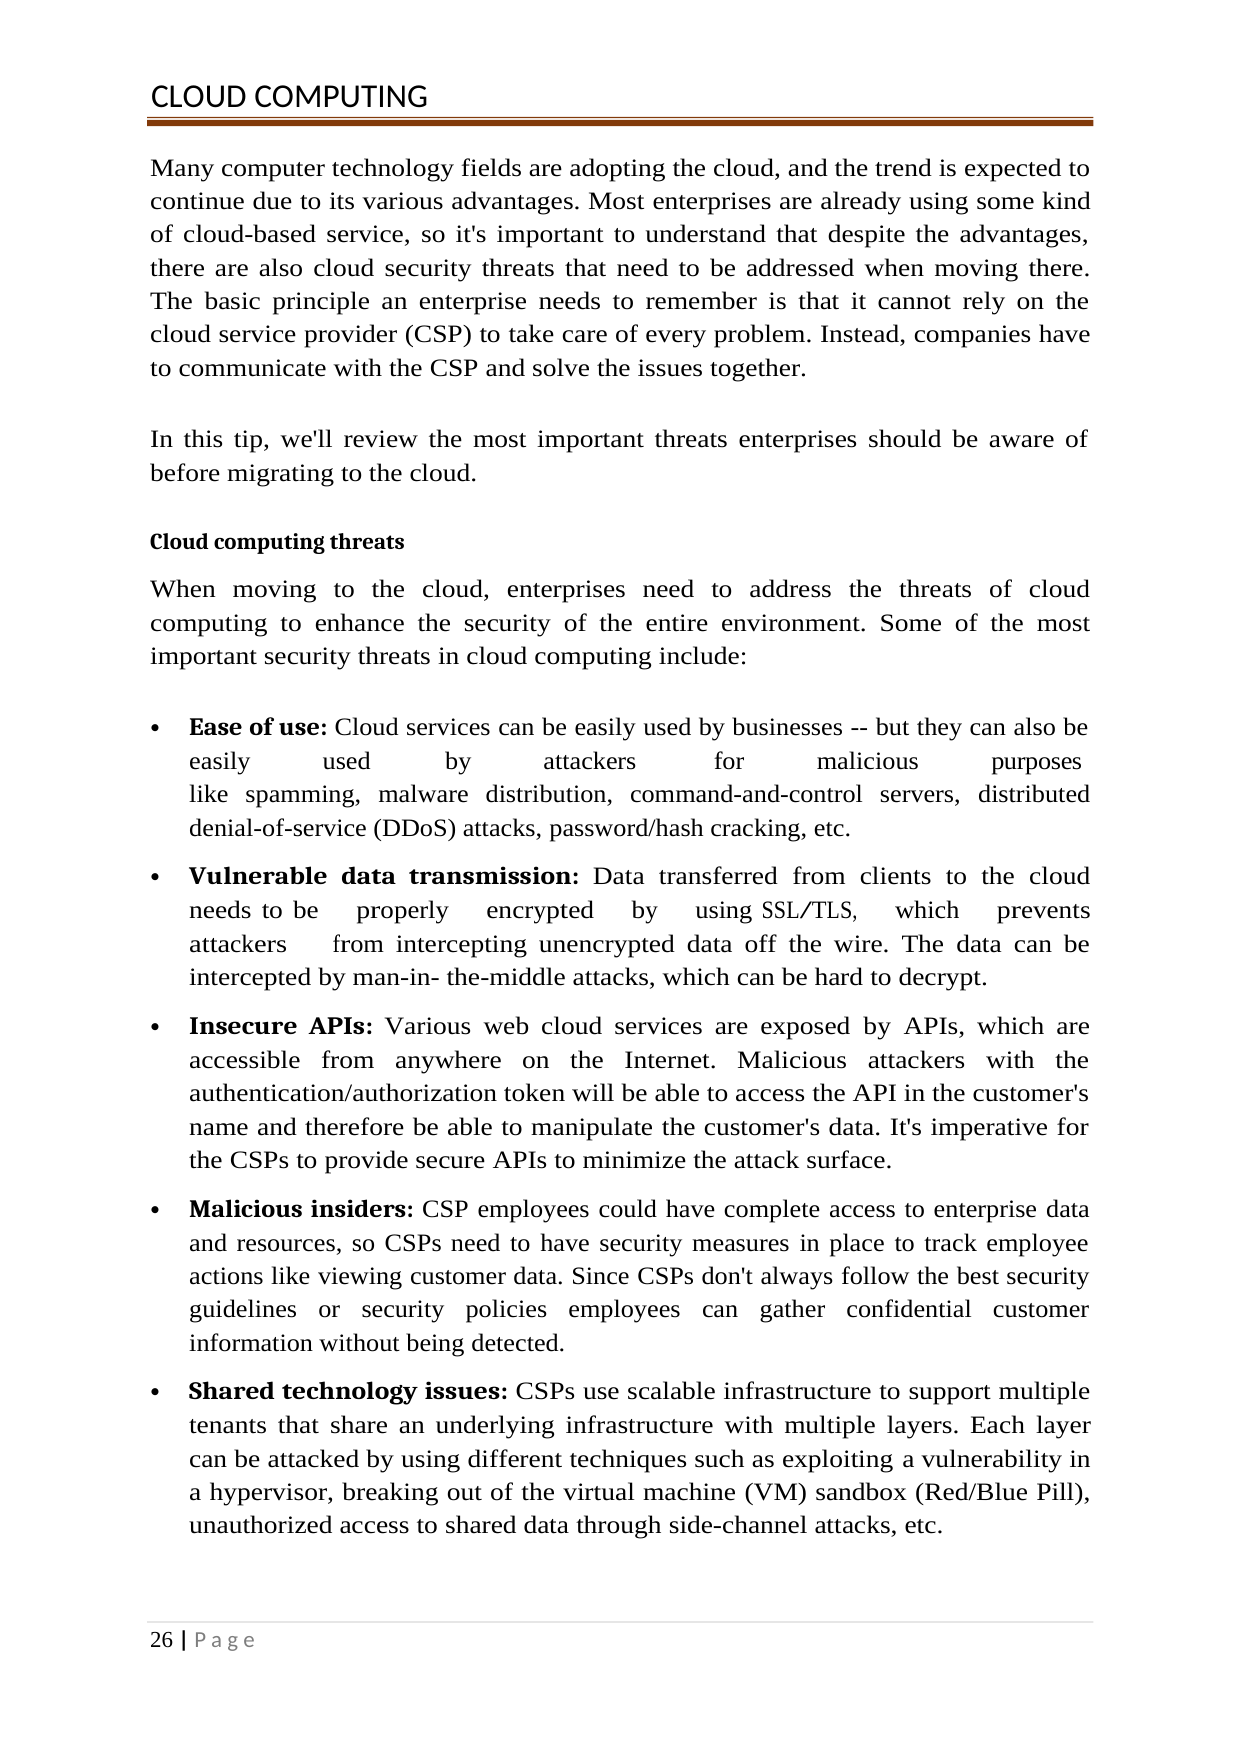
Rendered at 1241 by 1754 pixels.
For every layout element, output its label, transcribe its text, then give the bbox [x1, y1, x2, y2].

list Shared technology issues: CSPs use scalable infrastructure to support multiple tenants that share an underlying infrastructure with multiple layers. Each layer can be attacked by using different techniques such as exploiting a vulnerability in a hypervisor, breaking out of the virtual machine (VM) sandbox (Red/Blue Pill), unauthorized access to shared data through side-channel attacks, etc. [151, 1376, 1091, 1539]
list Malicious insiders: CSP employees could have complete access to enterprise data and resources, so CSPs need to have security measures in place to track employee actions like viewing customer data. Since CSPs don't always follow the best security guidelines or security policies employees can gather confidential customer information without being detected. [151, 1194, 1090, 1357]
text In this tip, we'll review the most important threats enterprises should be aware of before migrating to the cloud. [150, 424, 1090, 486]
text Cloud computing threats [150, 528, 1217, 555]
text Many computer technology fields are adopting the cloud, and the trend is expected to continue due to its various advantages. Most enterprises are already using some kind of cloud-based service, so it's important to understand that despite the advantages, there are also cloud security threats that need to be addressed when moving there. The basic principle an enterprise needs to remember is that it cannot rely on the cloud service provider (CSP) to take care of every problem. Instead, companies have to communicate with the CSP and solve the issues together. [150, 153, 1091, 382]
list Insecure APIs: Various web cloud services are exposed by APIs, which are accessible from anywhere on the Internet. Malicious attackers with the authentication/authorization token will be able to access the API in the customer's name and therefore be able to manipulate the customer's data. It's imperative for the CSPs to provide secure APIs to minimize the attack surface. [151, 1011, 1090, 1174]
list Vulnerable data transmission: Data transferred from clients to the cloud needs to be properly encrypted by using SSL/TLS, which prevents attackers from intercepting unencrypted data off the wire. The data can be intercepted by man-in- the-middle attacks, which can be hard to decrypt. [151, 861, 1091, 991]
list Ease of use: Cloud services can be easily used by businesses -- but they can also be easily used by attackers for malicious purposes like spamming, malware distribution, command-and-control servers, distributed denial-of-service (DDoS) attacks, password/hash cracking, etc. [151, 712, 1090, 841]
text When moving to the cloud, enterprises need to address the threats of cloud computing to enhance the security of the entire environment. Some of the most important security threats in cloud computing include: [150, 574, 1091, 670]
